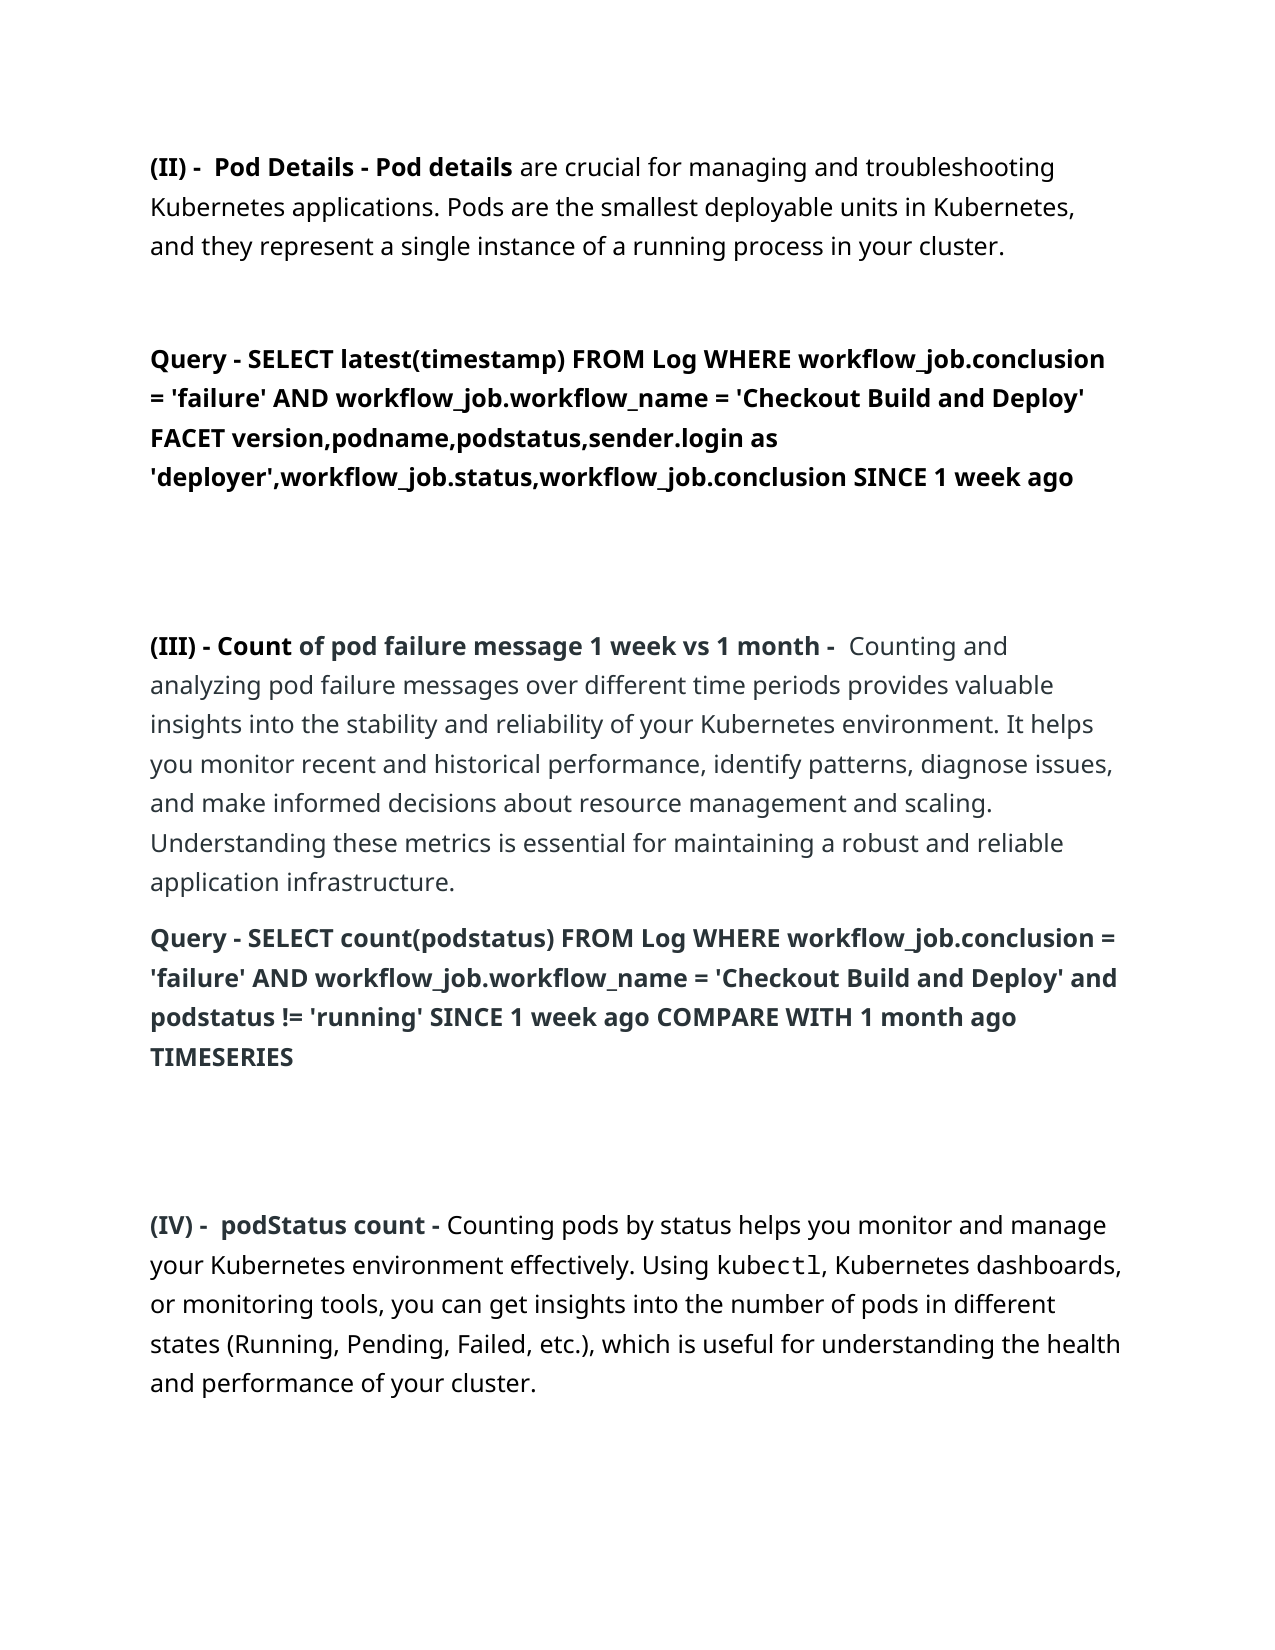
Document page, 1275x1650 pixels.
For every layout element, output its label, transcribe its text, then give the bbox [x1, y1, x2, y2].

text (IV) - podStatus count - Counting pods by status helps you monitor and manage your Kubernetes environment effectively. Using kubectl, Kubernetes dashboards, or monitoring tools, you can get insights into the number of pods in different states (Running, Pending, Failed, etc.), which is useful for understanding the health and performance of your cluster. [150, 1208, 1125, 1400]
text Query - SELECT latest(timestamp) FROM Log WHERE workflow_job.conclusion = 'failure' AND workflow_job.workflow_name = 'Checkout Build and Deploy' FACET version,podname,podstatus,sender.login as 'deployer',workflow_job.status,workflow_job.conclusion SINCE 1 week ago [150, 341, 1125, 494]
text (III) - Count of pod failure message 1 week vs 1 month - Counting and analyzing pod failure messages over different time periods provides valuable insights into the stability and reliability of your Kubernetes environment. It helps you monitor recent and historical performance, identify patterns, diagnose issues, and make informed decisions about resource management and scaling. Understanding these metrics is essential for maintaining a robust and reliable application infrastructure. [150, 628, 1125, 899]
text (II) - Pod Details - Pod details are crucial for managing and troubleshooting Kubernetes applications. Pods are the smallest deployable units in Kubernetes, and they represent a single instance of a running process in your cluster. [150, 150, 1125, 263]
text Query - SELECT count(podstatus) FROM Log WHERE workflow_job.conclusion = 'failure' AND workflow_job.workflow_name = 'Checkout Build and Deploy' and podstatus != 'running' SINCE 1 week ago COMPARE WITH 1 month ago TIMESERIES [150, 921, 1125, 1074]
